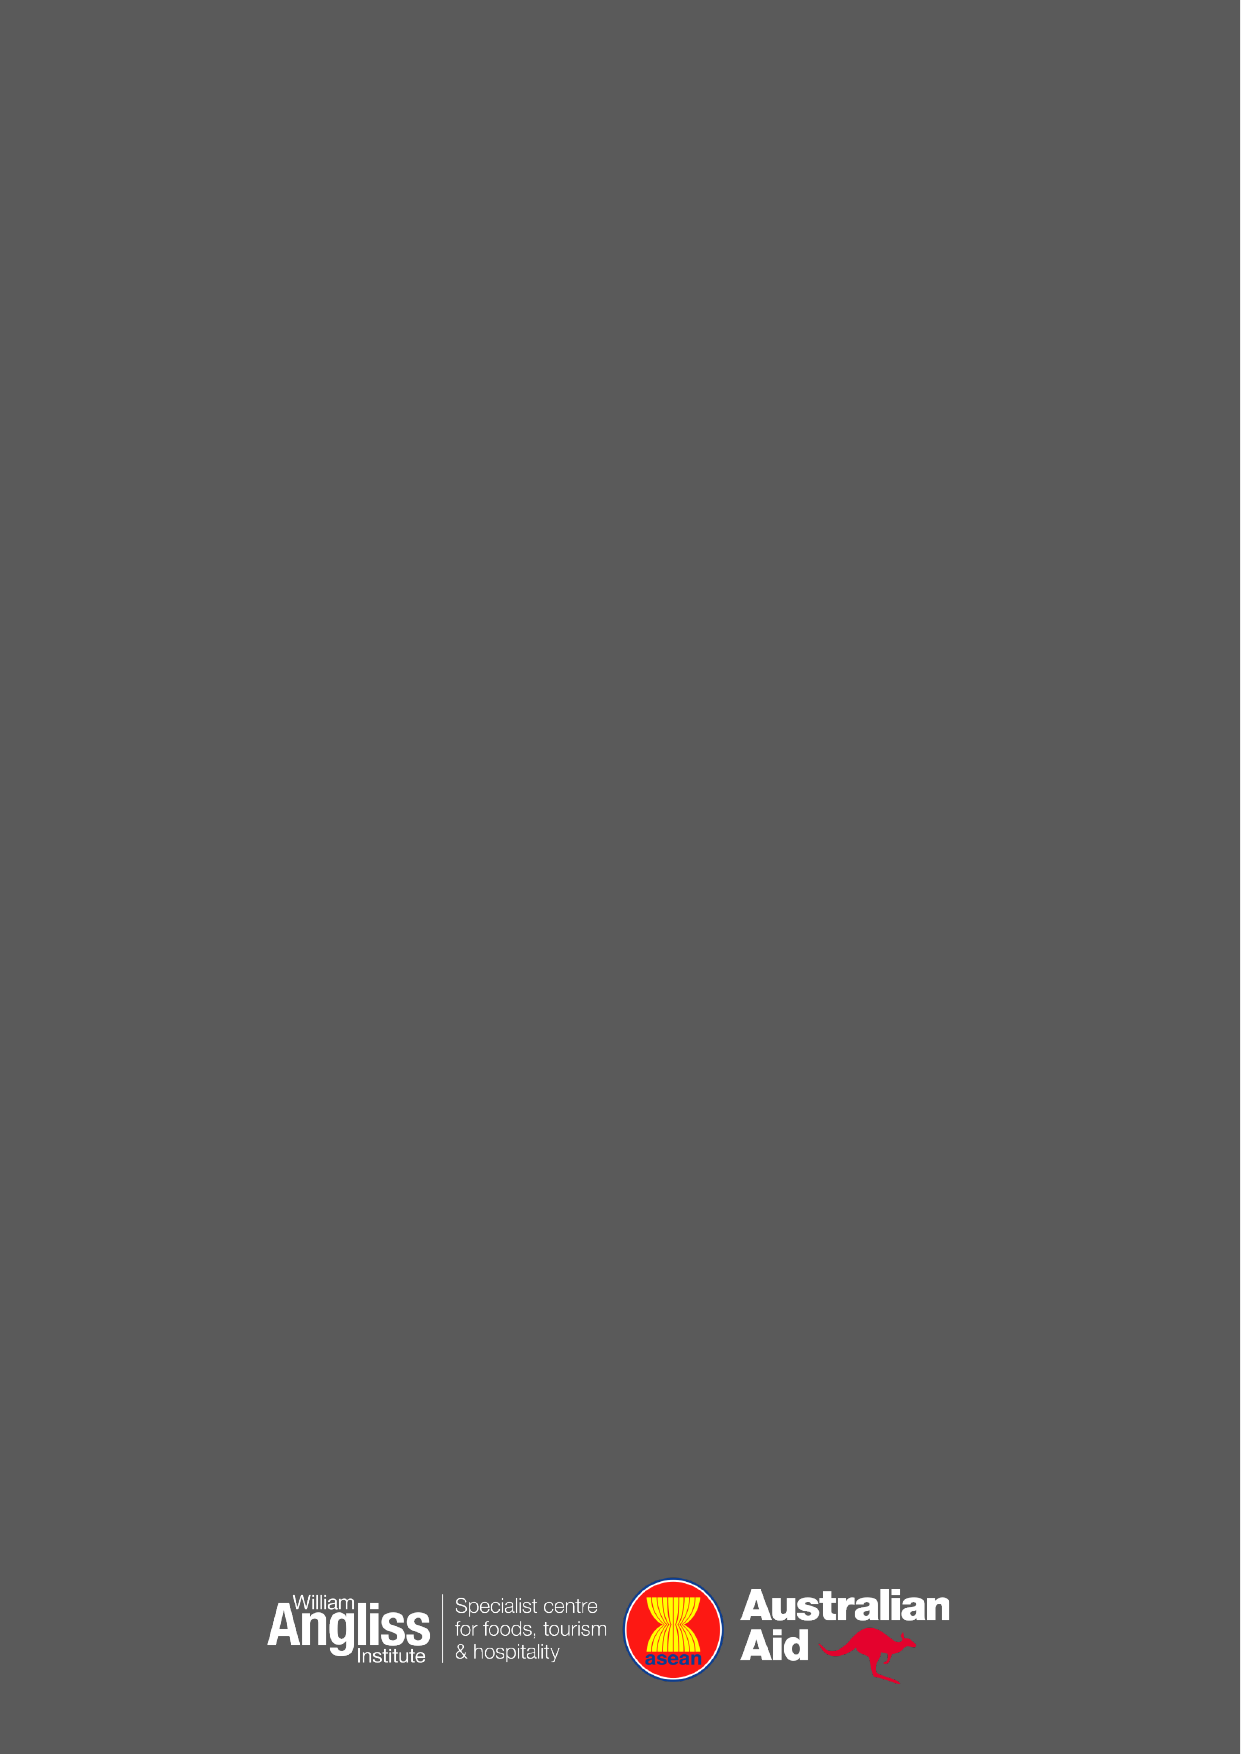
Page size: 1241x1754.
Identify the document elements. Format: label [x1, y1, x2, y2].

picture [740, 1589, 950, 1684]
picture [236, 1562, 725, 1694]
